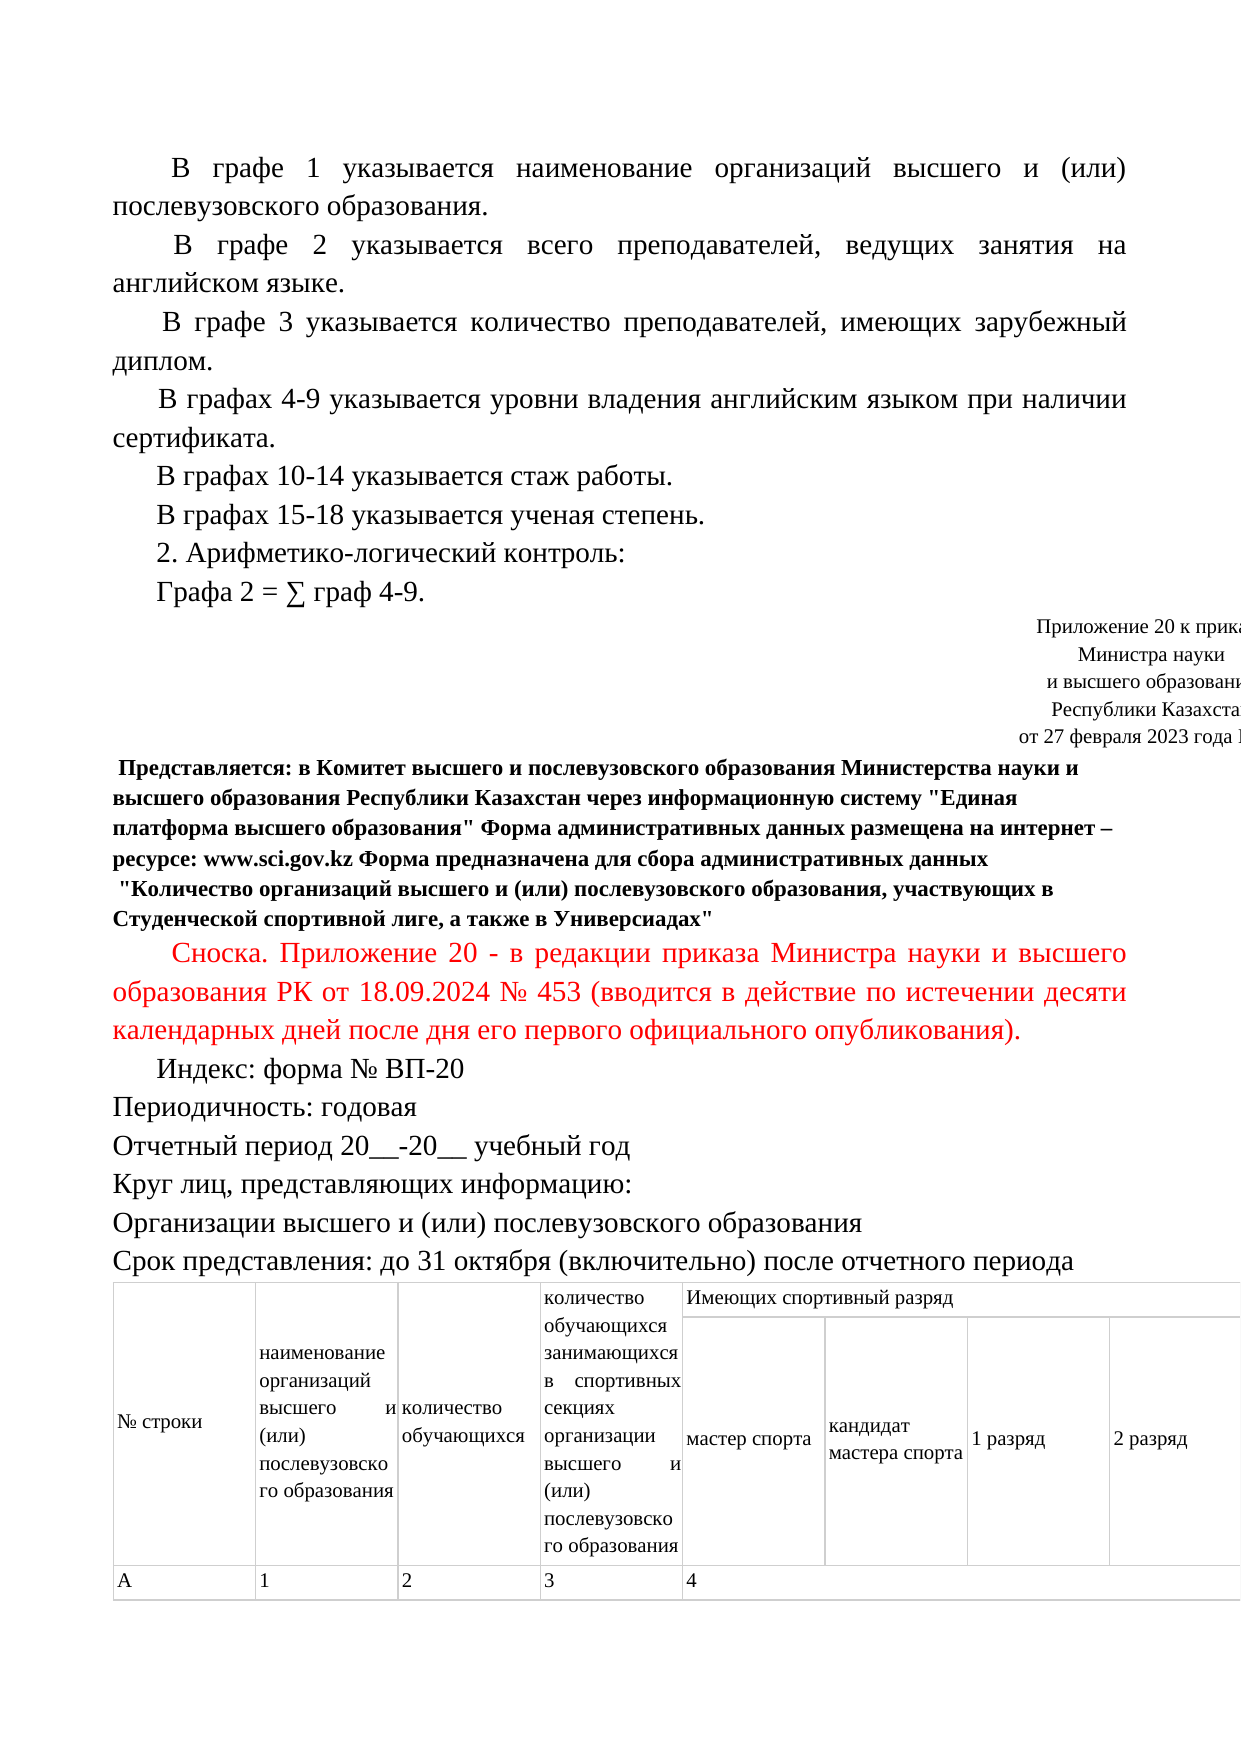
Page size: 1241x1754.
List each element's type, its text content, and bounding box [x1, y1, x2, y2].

text В графах 4-9 указывается уровни владения английским языком при наличии сертификата. [112, 381, 1128, 453]
text Отчетный период 20__-20__ учебный год [112, 1128, 1128, 1161]
text Периодичность: годовая [112, 1089, 1128, 1123]
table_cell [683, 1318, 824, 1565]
text Индекс: форма № ВП-20 [112, 1051, 1128, 1084]
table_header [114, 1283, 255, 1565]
text Круг лиц, представляющих информацию: [112, 1166, 1128, 1200]
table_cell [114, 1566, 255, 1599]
text 2. Арифметико-логический контроль: [112, 535, 1128, 569]
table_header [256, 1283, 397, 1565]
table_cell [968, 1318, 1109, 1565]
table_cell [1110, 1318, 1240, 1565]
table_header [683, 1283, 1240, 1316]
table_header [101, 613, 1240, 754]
text Срок представления: до 31 октября (включительно) после отчетного периода [112, 1243, 1128, 1277]
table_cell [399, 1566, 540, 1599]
text Сноска. Приложение 20 - в редакции приказа Министра науки и высшего образования РК от 18.09.2024 № 453 (вводится в действие по истечении десяти календарных дней после дня его первого официального опубликования). [112, 935, 1128, 1046]
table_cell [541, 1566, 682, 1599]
text Организации высшего и (или) послевузовского образования [112, 1205, 1128, 1238]
text В графе 1 указывается наименование организаций высшего и (или) послевузовского образования. [112, 150, 1128, 222]
text В графе 2 указывается всего преподавателей, ведущих занятия на английском языке. [112, 227, 1128, 299]
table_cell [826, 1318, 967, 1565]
text В графах 10-14 указывается стаж работы. [112, 458, 1128, 492]
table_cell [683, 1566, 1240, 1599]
text Представляется: в Комитет высшего и послевузовского образования Министерства науки и высшего образования Республики Казахстан через информационную систему "Единая платформа высшего образования" Форма административных данных размещена на интернет – ресурсе: www.sci.gov.kz Форма предназначена для сбора административных данных [112, 754, 1128, 871]
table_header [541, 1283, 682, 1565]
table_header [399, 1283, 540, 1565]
text В графе 3 указывается количество преподавателей, имеющих зарубежный диплом. [112, 304, 1128, 376]
text В графах 15-18 указывается ученая степень. [112, 497, 1128, 530]
text "Количество организаций высшего и (или) послевузовского образования, участвующих в Студенческой спортивной лиге, а также в Универсиадах" [112, 875, 1128, 931]
text Графа 2 = ∑ граф 4-9. [112, 574, 1128, 607]
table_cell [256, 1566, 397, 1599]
